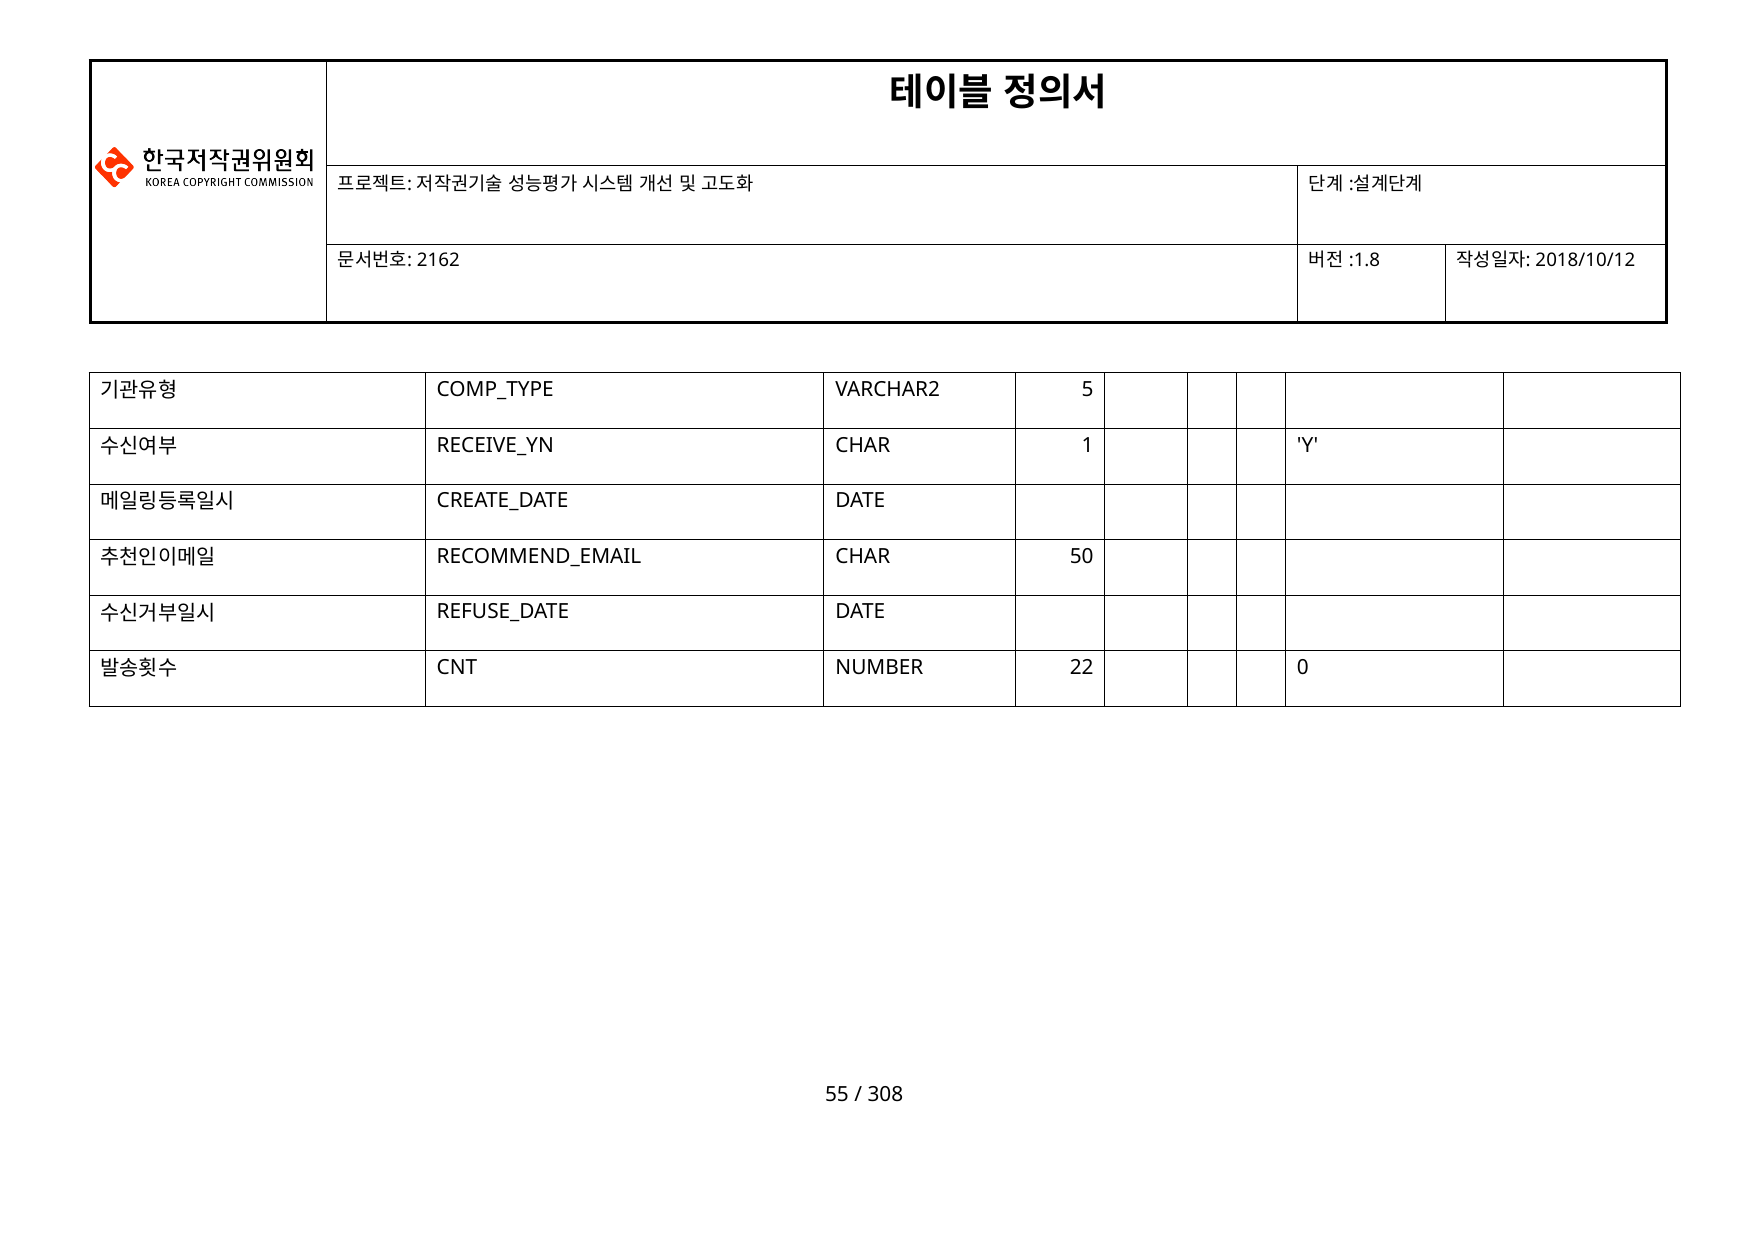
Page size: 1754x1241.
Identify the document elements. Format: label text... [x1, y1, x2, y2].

table_cell [1286, 485, 1503, 539]
table_cell 수신거부일시 [90, 596, 425, 650]
table_cell 1 [1016, 429, 1104, 483]
table_cell [1504, 373, 1680, 428]
table_cell RECOMMEND_EMAIL [426, 540, 823, 595]
table_cell [1016, 596, 1104, 650]
table_cell 수신여부 [90, 429, 425, 483]
table_cell CHAR [824, 429, 1015, 483]
table_cell VARCHAR2 [824, 373, 1015, 428]
table_cell [1504, 485, 1680, 539]
table_cell [1188, 373, 1236, 428]
table_cell [1188, 596, 1236, 650]
table_cell [1286, 373, 1503, 428]
table_cell [1188, 429, 1236, 483]
table_cell 5 [1016, 373, 1104, 428]
table_cell RECEIVE_YN [426, 429, 823, 483]
table_cell NUMBER [824, 651, 1015, 706]
table_cell CNT [426, 651, 823, 706]
table_cell [1504, 596, 1680, 650]
table_cell [1237, 540, 1285, 595]
table_cell 메일링등록일시 [90, 485, 425, 539]
table_cell [1188, 651, 1236, 706]
table_cell CREATE_DATE [426, 485, 823, 539]
table_cell [1016, 485, 1104, 539]
table_cell 발송횟수 [90, 651, 425, 706]
table_cell 추천인이메일 [90, 540, 425, 595]
table_cell [1504, 540, 1680, 595]
table_cell [1105, 540, 1187, 595]
table_cell [1286, 596, 1503, 650]
table_cell [1105, 373, 1187, 428]
table_cell [1237, 485, 1285, 539]
table_cell 22 [1016, 651, 1104, 706]
table_cell [1188, 540, 1236, 595]
table_cell [1237, 373, 1285, 428]
table_cell [1105, 485, 1187, 539]
picture [90, 142, 317, 192]
table_cell DATE [824, 485, 1015, 539]
table_cell [1286, 540, 1503, 595]
table_cell [1105, 429, 1187, 483]
table_cell [1188, 485, 1236, 539]
table_cell [1504, 651, 1680, 706]
table_cell DATE [824, 596, 1015, 650]
table_cell REFUSE_DATE [426, 596, 823, 650]
table_cell 0 [1286, 651, 1503, 706]
table_cell [1237, 429, 1285, 483]
table_cell CHAR [824, 540, 1015, 595]
table_cell [1504, 429, 1680, 483]
table_cell [1237, 596, 1285, 650]
table_cell [1237, 651, 1285, 706]
table_cell 기관유형 [90, 373, 425, 428]
table_cell 'Y' [1286, 429, 1503, 483]
table_cell [1105, 651, 1187, 706]
table_cell COMP_TYPE [426, 373, 823, 428]
table_cell 50 [1016, 540, 1104, 595]
table_cell [1105, 596, 1187, 650]
